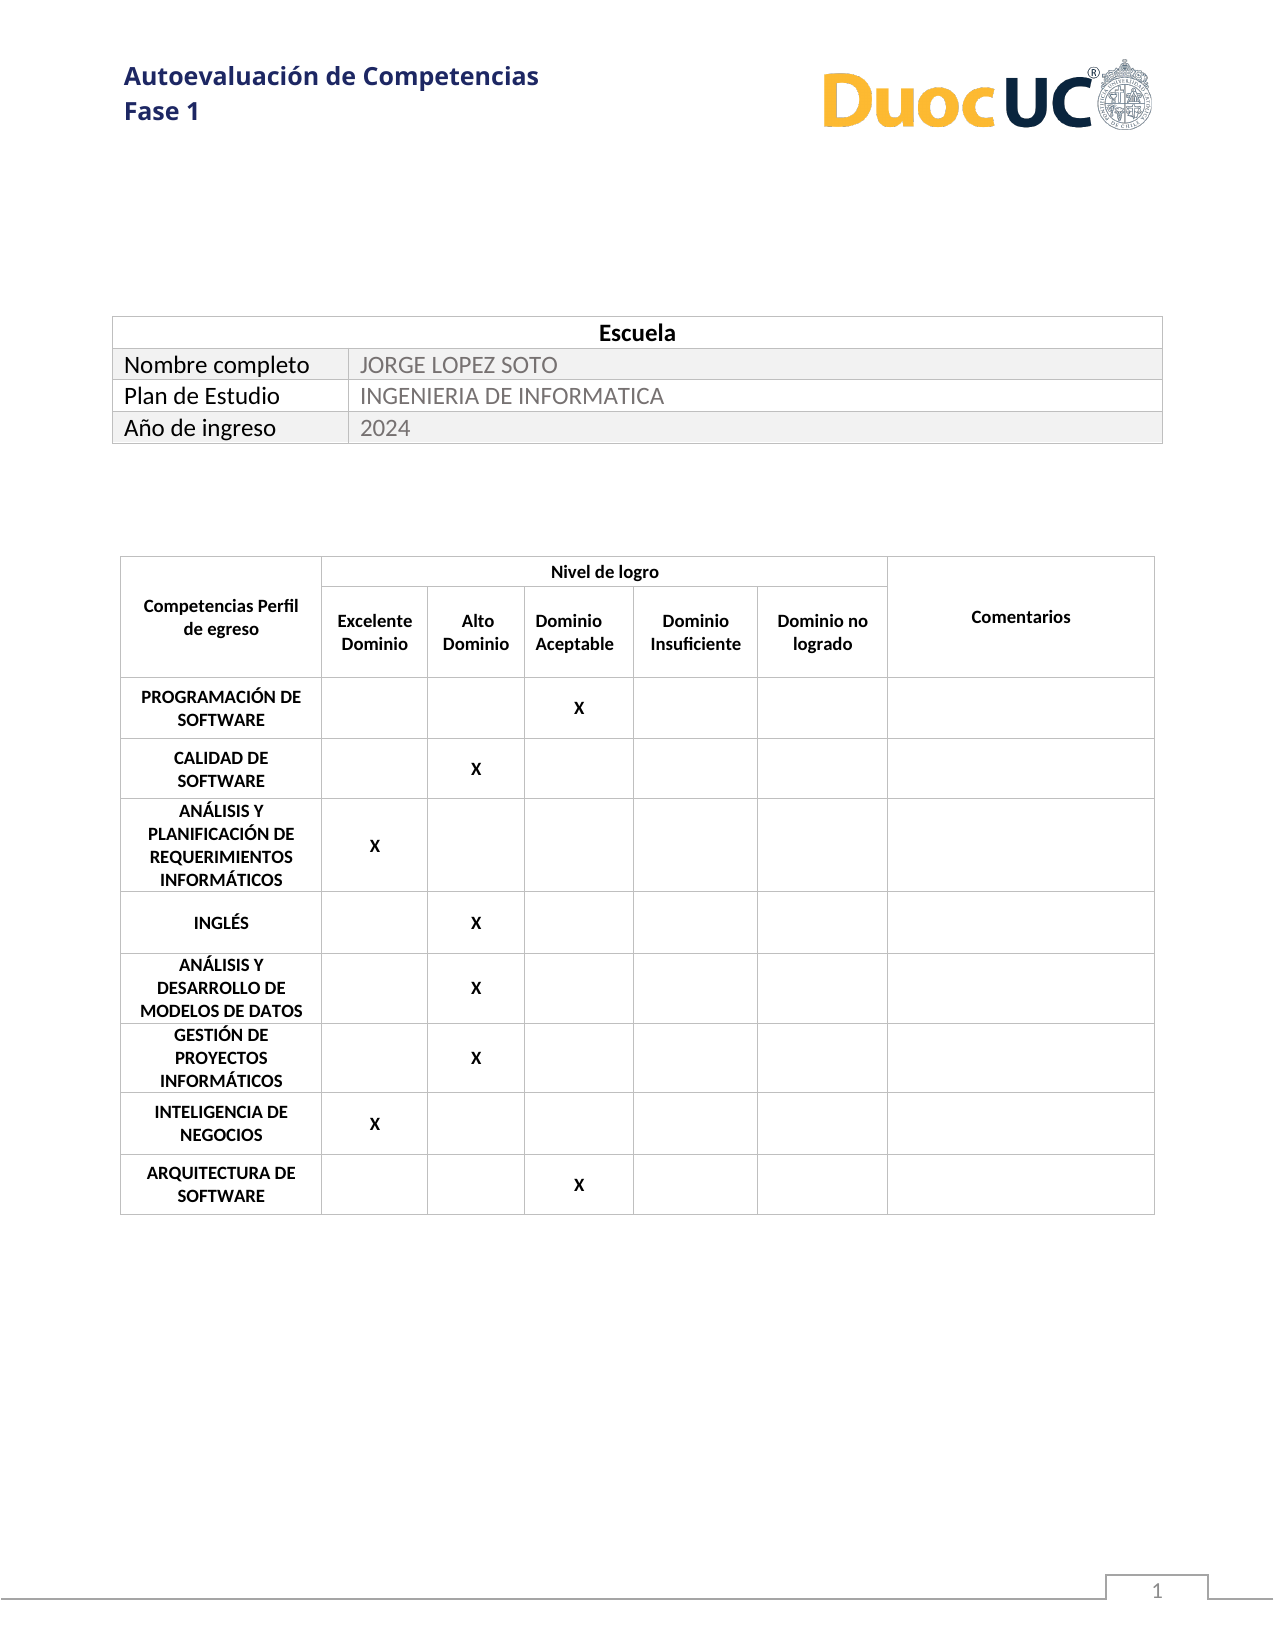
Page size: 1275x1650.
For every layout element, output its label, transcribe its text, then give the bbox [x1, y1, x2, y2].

table_cell ANÁLISIS Y DESARROLLO DE MODELOS DE DATOS [121, 954, 321, 1022]
table_cell [758, 954, 887, 1022]
table_cell [634, 678, 757, 738]
table_cell [758, 1155, 887, 1214]
table_cell [634, 1155, 757, 1214]
table_cell X [428, 739, 524, 798]
table_cell X [322, 1093, 427, 1154]
table_cell [525, 1024, 633, 1092]
table_cell [428, 678, 524, 738]
table_cell X [322, 799, 427, 891]
table_cell [525, 892, 633, 953]
table_cell Dominio Insuficiente [634, 587, 757, 677]
table_cell [525, 954, 633, 1022]
picture [824, 59, 1152, 130]
table_cell [758, 799, 887, 891]
table_cell INGENIERIA DE INFORMATICA [349, 380, 1162, 411]
table_cell [758, 739, 887, 798]
table_header Nivel de logro [322, 557, 887, 586]
table_cell [525, 739, 633, 798]
table_cell [634, 954, 757, 1022]
table_cell X [525, 678, 633, 738]
table_cell [322, 954, 427, 1022]
table_cell [888, 1093, 1154, 1154]
table_cell PROGRAMACIÓN DE SOFTWARE [121, 678, 321, 738]
table_cell [888, 739, 1154, 798]
table_cell 2024 [349, 412, 1162, 442]
table_cell Nombre completo [113, 349, 348, 379]
table_header Comentarios [888, 557, 1154, 677]
table_header Competencias Perfil de egreso [121, 557, 321, 677]
table_cell X [428, 892, 524, 953]
table_cell [428, 1155, 524, 1214]
table_cell JORGE LOPEZ SOTO [349, 349, 1162, 379]
table_cell [888, 678, 1154, 738]
table_header Escuela [113, 317, 1162, 348]
table_cell [758, 1024, 887, 1092]
table_cell GESTIÓN DE PROYECTOS INFORMÁTICOS [121, 1024, 321, 1092]
table_cell X [525, 1155, 633, 1214]
table_cell INGLÉS [121, 892, 321, 953]
table_cell [888, 1024, 1154, 1092]
table_cell Dominio no logrado [758, 587, 887, 677]
table_cell [634, 1024, 757, 1092]
table_cell [634, 1093, 757, 1154]
table_cell Dominio Aceptable [525, 587, 633, 677]
table_cell [322, 739, 427, 798]
table_cell [758, 892, 887, 953]
table_cell [322, 892, 427, 953]
table_cell X [428, 954, 524, 1022]
table_cell Año de ingreso [113, 412, 348, 442]
table_cell Excelente Dominio [322, 587, 427, 677]
table_cell INTELIGENCIA DE NEGOCIOS [121, 1093, 321, 1154]
table_cell [634, 892, 757, 953]
table_cell [634, 799, 757, 891]
table_cell [428, 799, 524, 891]
table_cell [758, 678, 887, 738]
table_cell [888, 1155, 1154, 1214]
table_cell [322, 1024, 427, 1092]
table_cell [428, 1093, 524, 1154]
table_cell [525, 799, 633, 891]
table_cell CALIDAD DE SOFTWARE [121, 739, 321, 798]
table_cell X [428, 1024, 524, 1092]
table_cell ARQUITECTURA DE SOFTWARE [121, 1155, 321, 1214]
table_cell [525, 1093, 633, 1154]
table_cell [634, 739, 757, 798]
table_cell [888, 892, 1154, 953]
table_cell [322, 1155, 427, 1214]
table_cell [888, 799, 1154, 891]
table_cell [758, 1093, 887, 1154]
table_cell Alto Dominio [428, 587, 524, 677]
table_cell Plan de Estudio [113, 380, 348, 411]
table_cell ANÁLISIS Y PLANIFICACIÓN DE REQUERIMIENTOS INFORMÁTICOS [121, 799, 321, 891]
table_cell [322, 678, 427, 738]
table_cell [888, 954, 1154, 1022]
